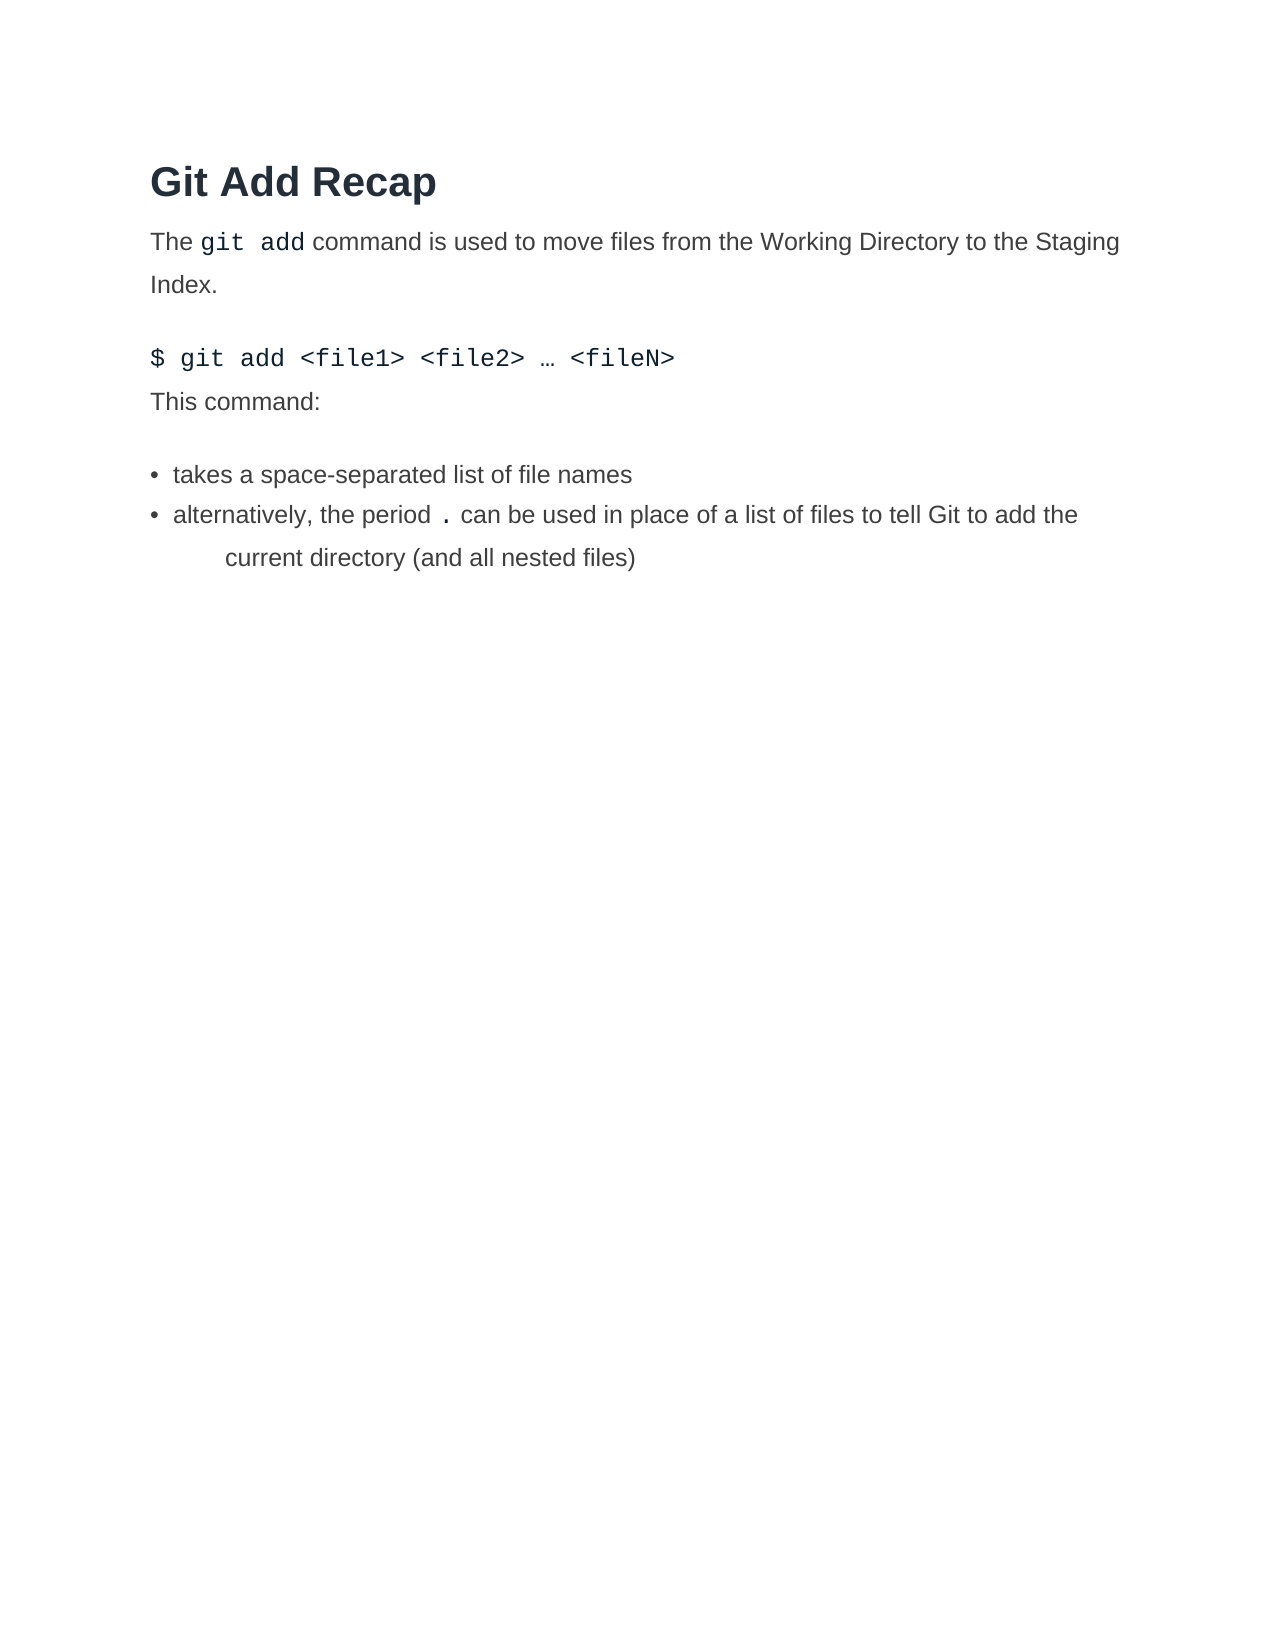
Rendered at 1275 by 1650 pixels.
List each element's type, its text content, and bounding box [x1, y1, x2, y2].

text Git Add Recap [150, 150, 1125, 206]
text This command: [150, 374, 1125, 416]
list takes a space-separated list of file names [150, 447, 1125, 489]
text The [150, 216, 1125, 299]
list alternatively, the period [150, 489, 1125, 572]
